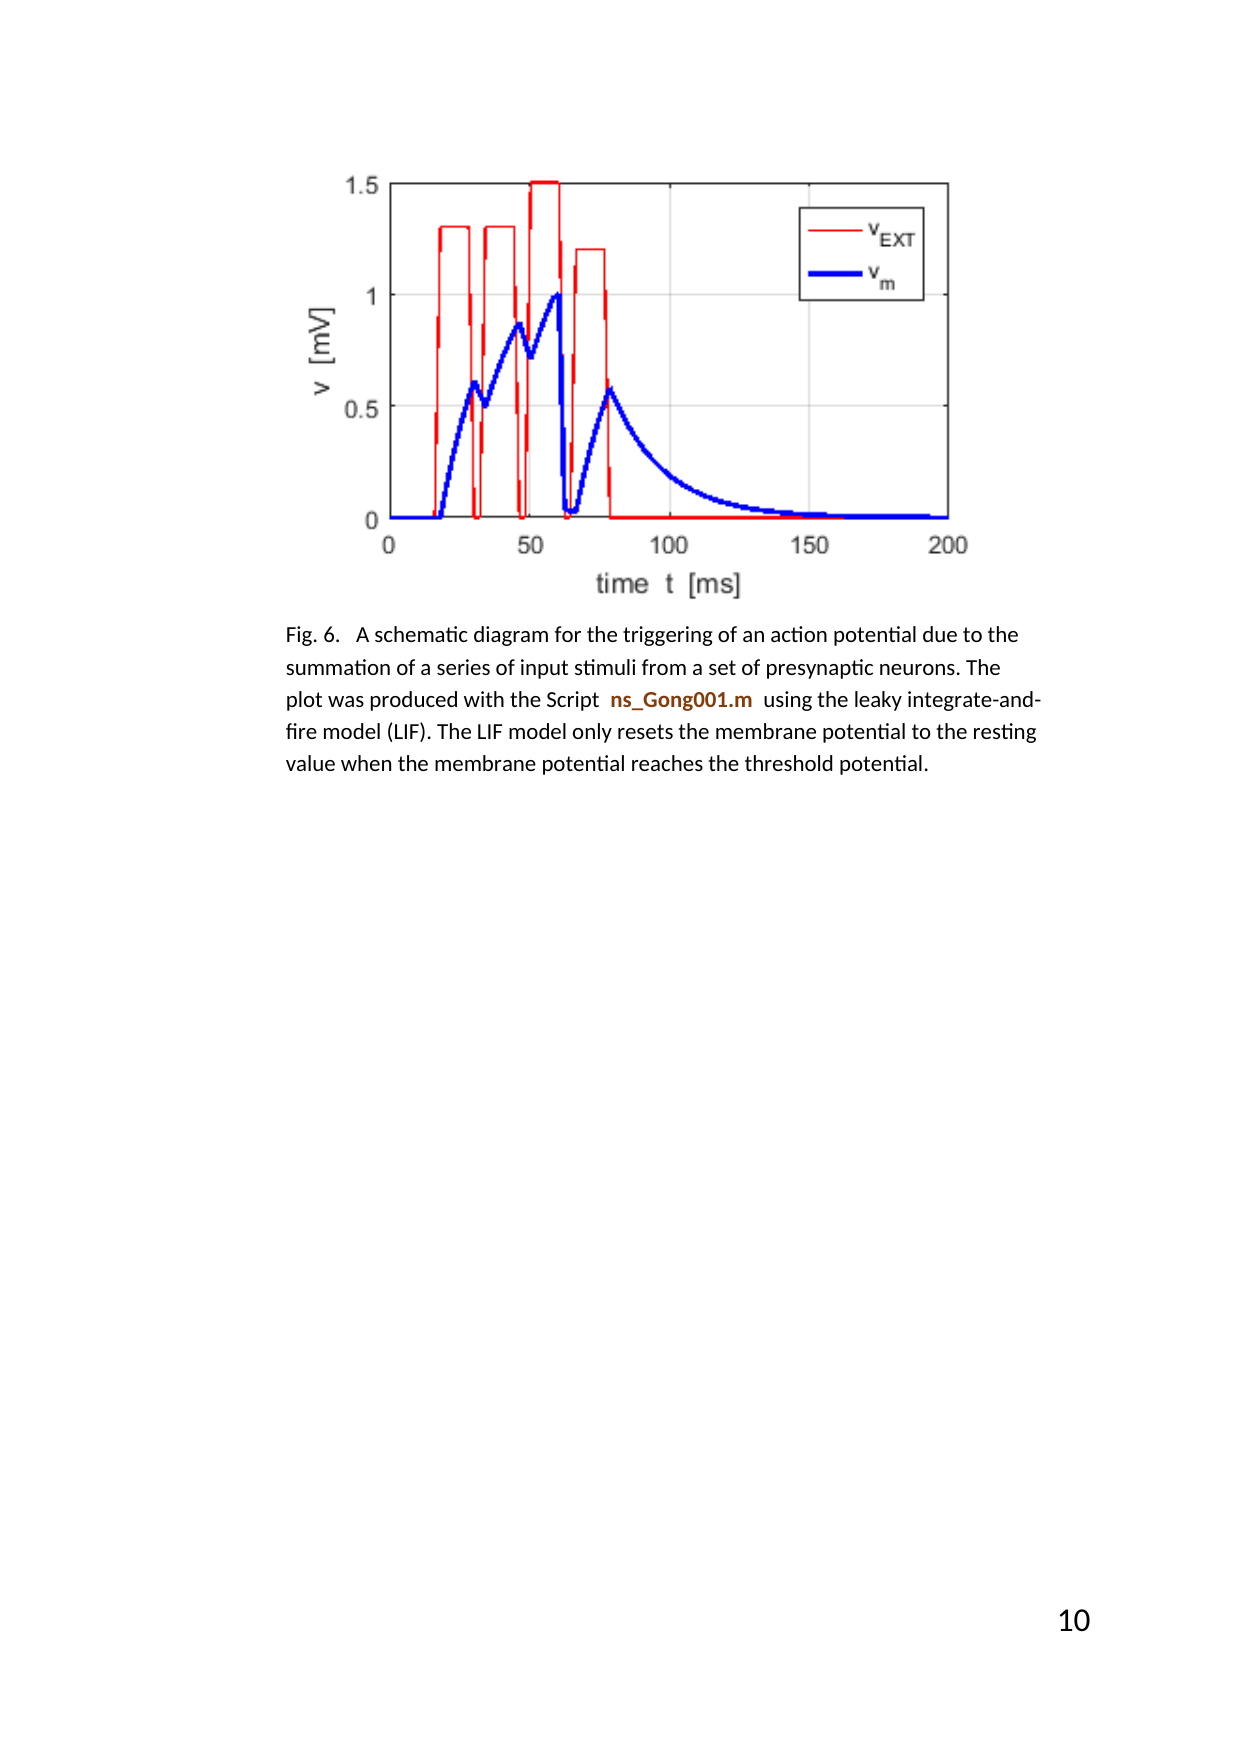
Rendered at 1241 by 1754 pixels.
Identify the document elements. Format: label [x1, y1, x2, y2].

picture [296, 150, 1017, 601]
table_header [212, 150, 1101, 781]
